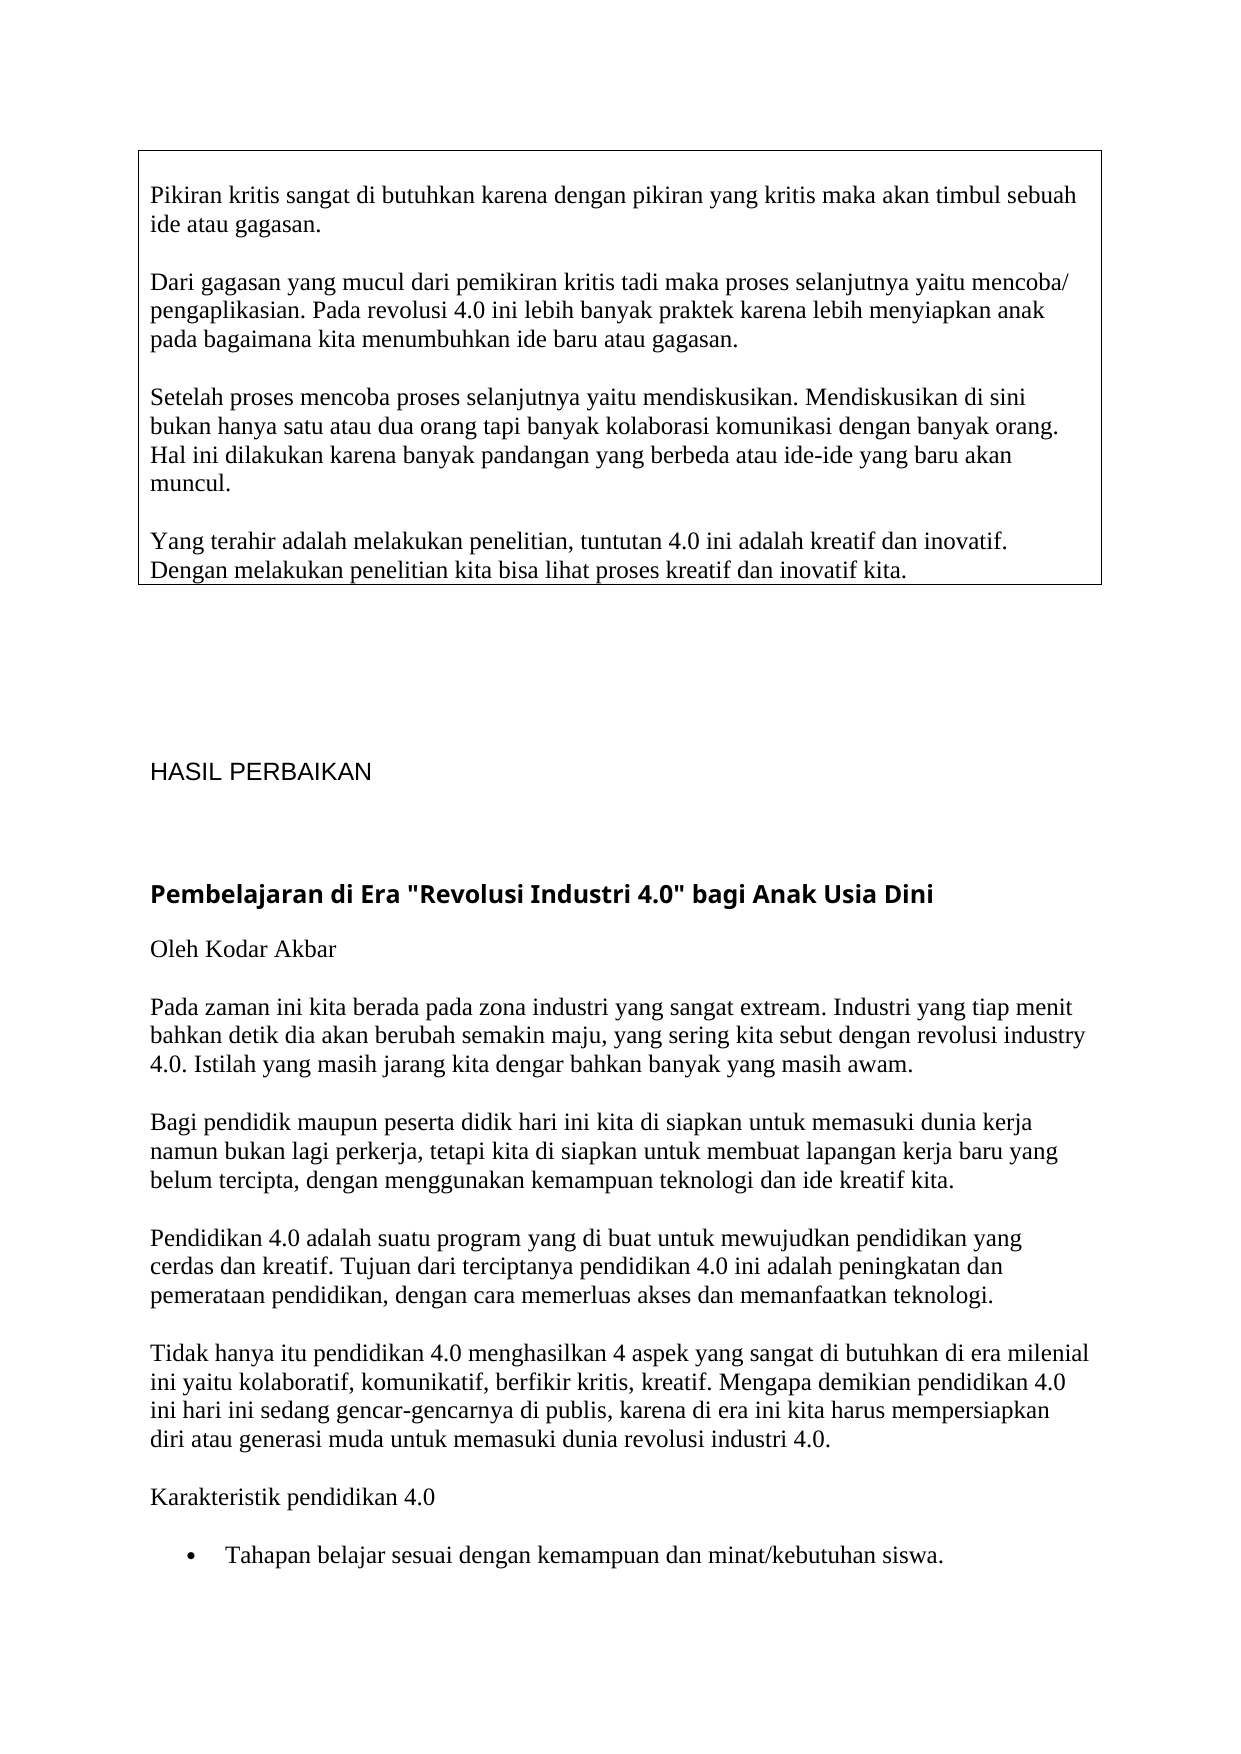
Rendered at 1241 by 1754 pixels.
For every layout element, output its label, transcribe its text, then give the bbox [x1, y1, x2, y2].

text Pendidikan 4.0 adalah suatu program yang di buat untuk mewujudkan pendidikan yang cerdas dan kreatif. Tujuan dari terciptanya pendidikan 4.0 ini adalah peningkatan dan pemerataan pendidikan, dengan cara memerluas akses dan memanfaatkan teknologi. [150, 1223, 1090, 1309]
text Bagi pendidik maupun peserta didik hari ini kita di siapkan untuk memasuki dunia kerja namun bukan lagi perkerja, tetapi kita di siapkan untuk membuat lapangan kerja baru yang belum tercipta, dengan menggunakan kemampuan teknologi dan ide kreatif kita. [150, 1107, 1090, 1193]
text HASIL PERBAIKAN [150, 757, 1090, 786]
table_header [139, 151, 1101, 584]
text Pada zaman ini kita berada pada zona industri yang sangat extream. Industri yang tiap menit bahkan detik dia akan berubah semakin maju, yang sering kita sebut dengan revolusi industry 4.0. Istilah yang masih jarang kita dengar bahkan banyak yang masih awam. [150, 992, 1090, 1078]
text Tidak hanya itu pendidikan 4.0 menghasilkan 4 aspek yang sangat di butuhkan di era milenial ini yaitu kolaboratif, komunikatif, berfikir kritis, kreatif. Mengapa demikian pendidikan 4.0 ini hari ini sedang gencar-gencarnya di publis, karena di era ini kita harus mempersiapkan diri atau generasi muda untuk memasuki dunia revolusi industri 4.0. [150, 1338, 1090, 1453]
text Karakteristik pendidikan 4.0 [150, 1482, 1090, 1511]
list Tahapan belajar sesuai dengan kemampuan dan minat/kebutuhan siswa. [187, 1540, 1090, 1569]
text Oleh Kodar Akbar [150, 934, 1090, 963]
subtitle Pembelajaran di Era "Revolusi Industri 4.0" bagi Anak Usia Dini [150, 876, 1090, 910]
